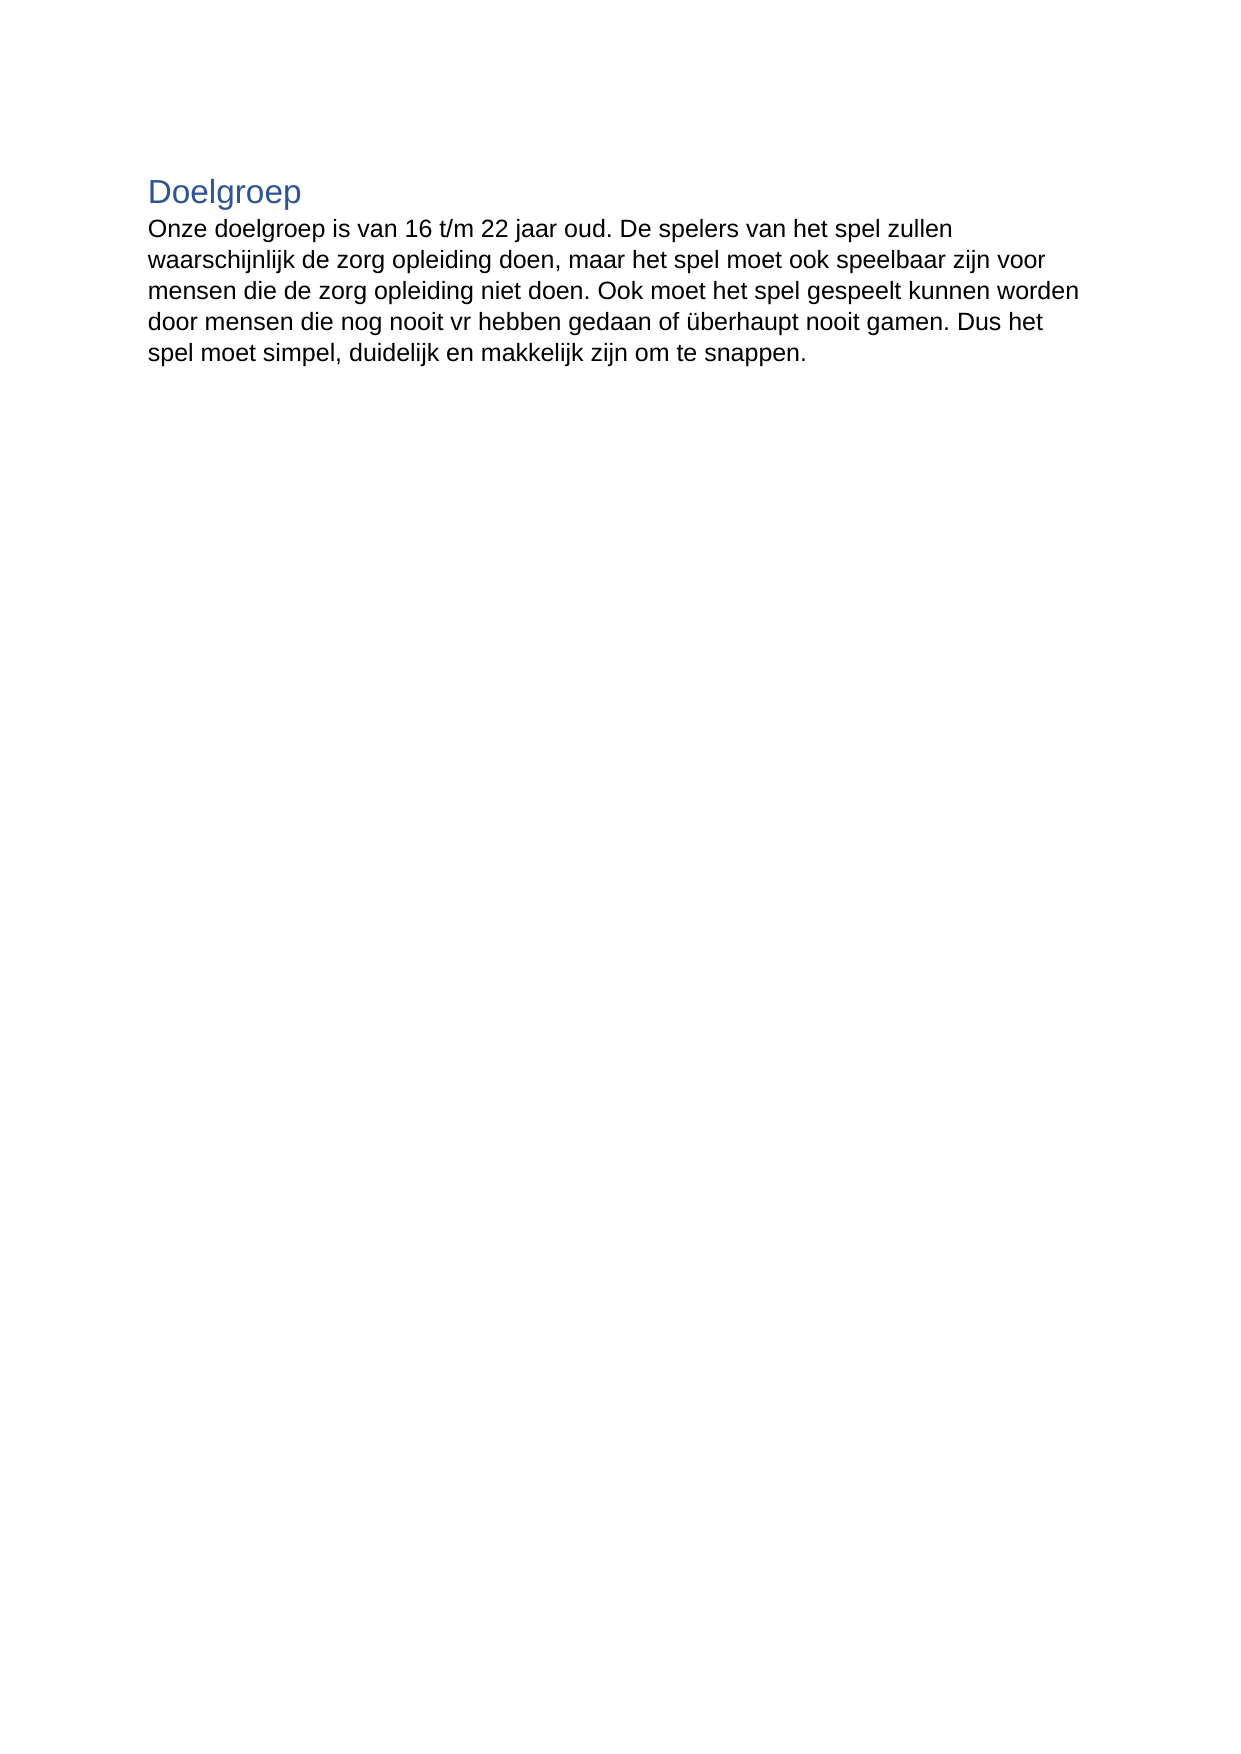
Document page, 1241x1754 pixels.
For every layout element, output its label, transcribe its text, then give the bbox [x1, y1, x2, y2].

subtitle Doelgroep [148, 173, 1093, 211]
text Onze doelgroep is van 16 t/m 22 jaar oud. De spelers van het spel zullen waarschijnlijk de zorg opleiding doen, maar het spel moet ook speelbaar zijn voor mensen die de zorg opleiding niet doen. Ook moet het spel gespeelt kunnen worden door mensen die nog nooit vr hebben gedaan of überhaupt nooit gamen. Dus het spel moet simpel, duidelijk en makkelijk zijn om te snappen. [148, 214, 1093, 367]
